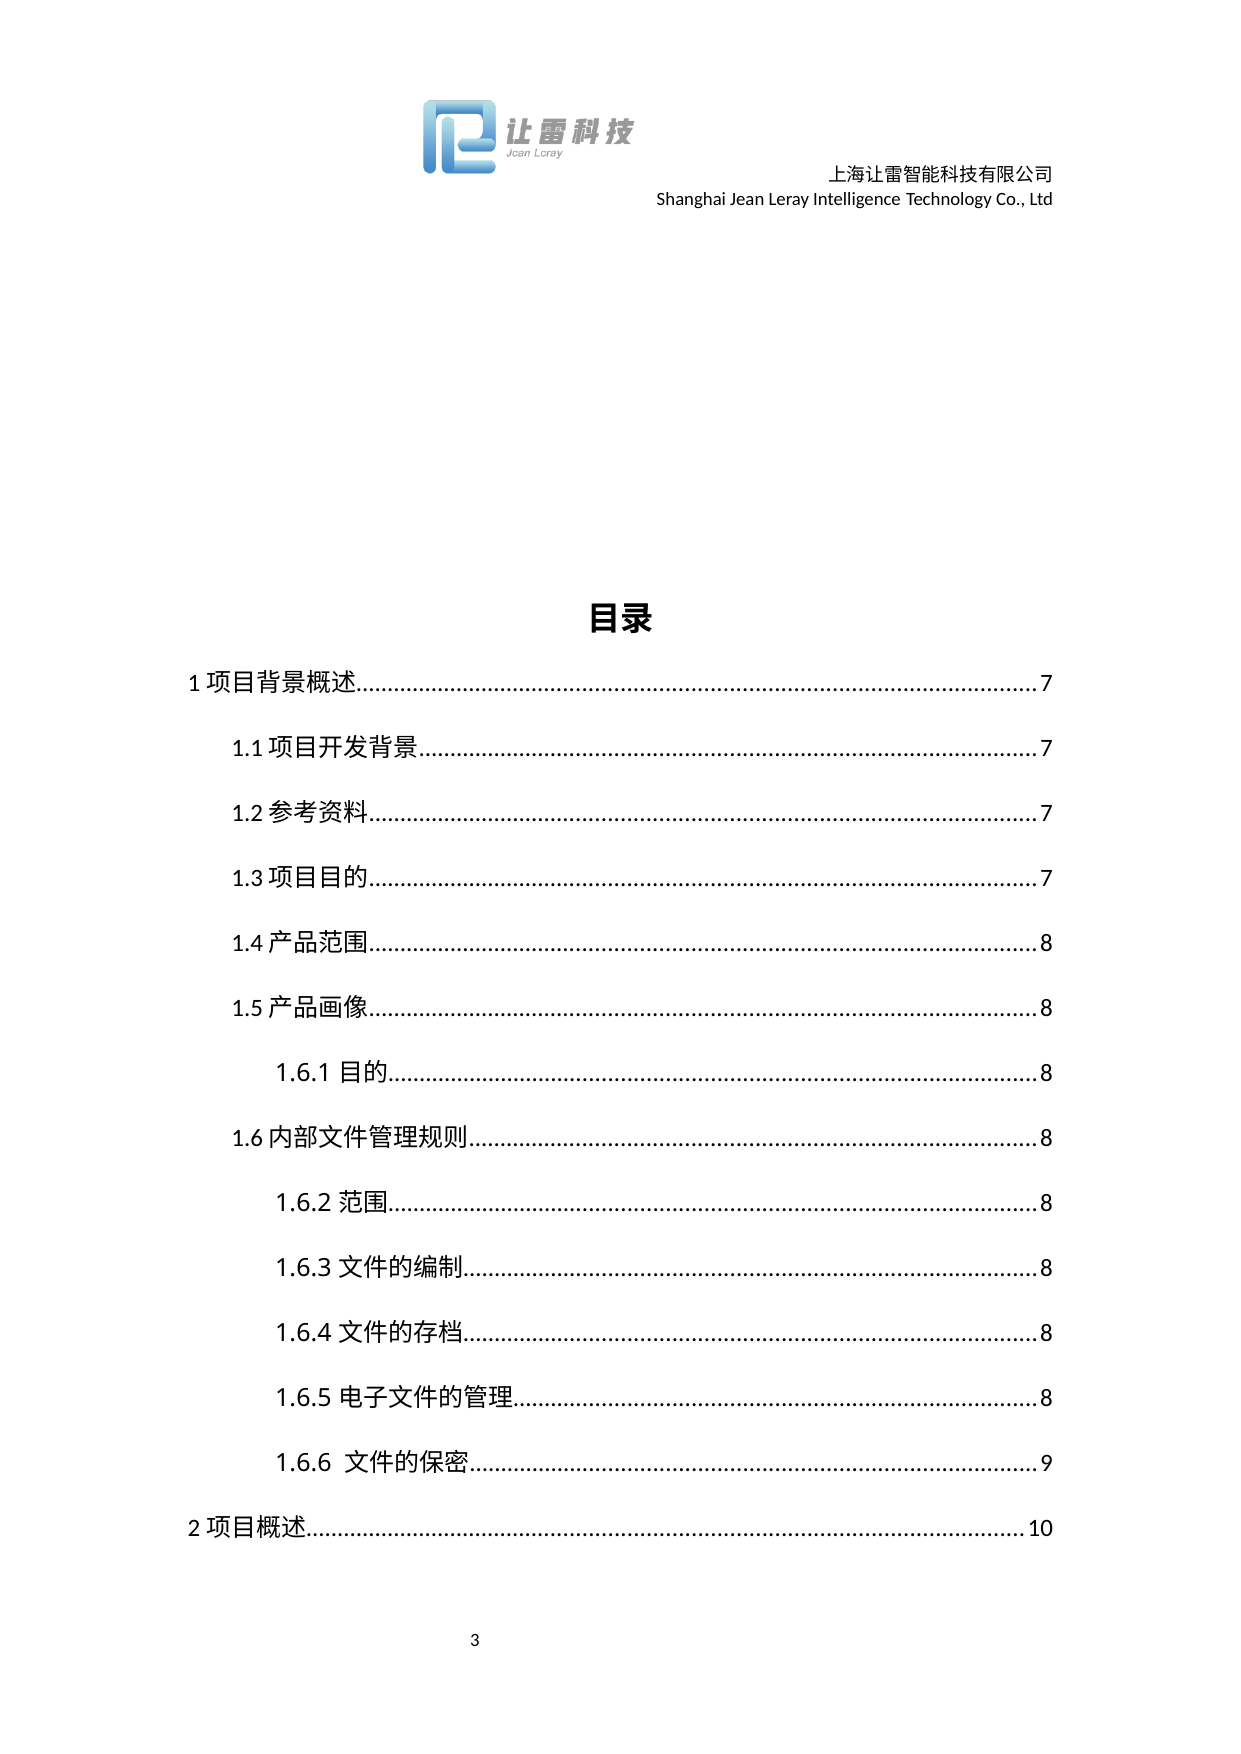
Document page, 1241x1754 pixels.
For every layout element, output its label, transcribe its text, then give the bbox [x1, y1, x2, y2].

text 1.6.1 目的 8 [275, 1038, 1053, 1103]
text 1.6.6 文件的保密 9 [275, 1428, 1053, 1493]
text 1.6.5 电子文件的管理 8 [275, 1363, 1053, 1428]
text 1.4 产品范围 8 [231, 908, 1053, 973]
text 1.5 产品画像 8 [231, 973, 1053, 1038]
text 1.6.3 文件的编制 8 [275, 1233, 1053, 1298]
text 1.3 项目目的 7 [231, 843, 1053, 908]
text 2 项目概述 10 [187, 1493, 1053, 1558]
text 1.2 参考资料 7 [231, 778, 1053, 843]
text 目录 [187, 583, 1053, 648]
text 1.6.2 范围 8 [275, 1168, 1053, 1233]
text 1 项目背景概述 7 [187, 648, 1053, 713]
text 1.1 项目开发背景 7 [231, 713, 1053, 778]
picture [414, 90, 646, 182]
text 1.6 内部文件管理规则 8 [231, 1103, 1053, 1168]
text 1.6.4 文件的存档 8 [275, 1298, 1053, 1363]
